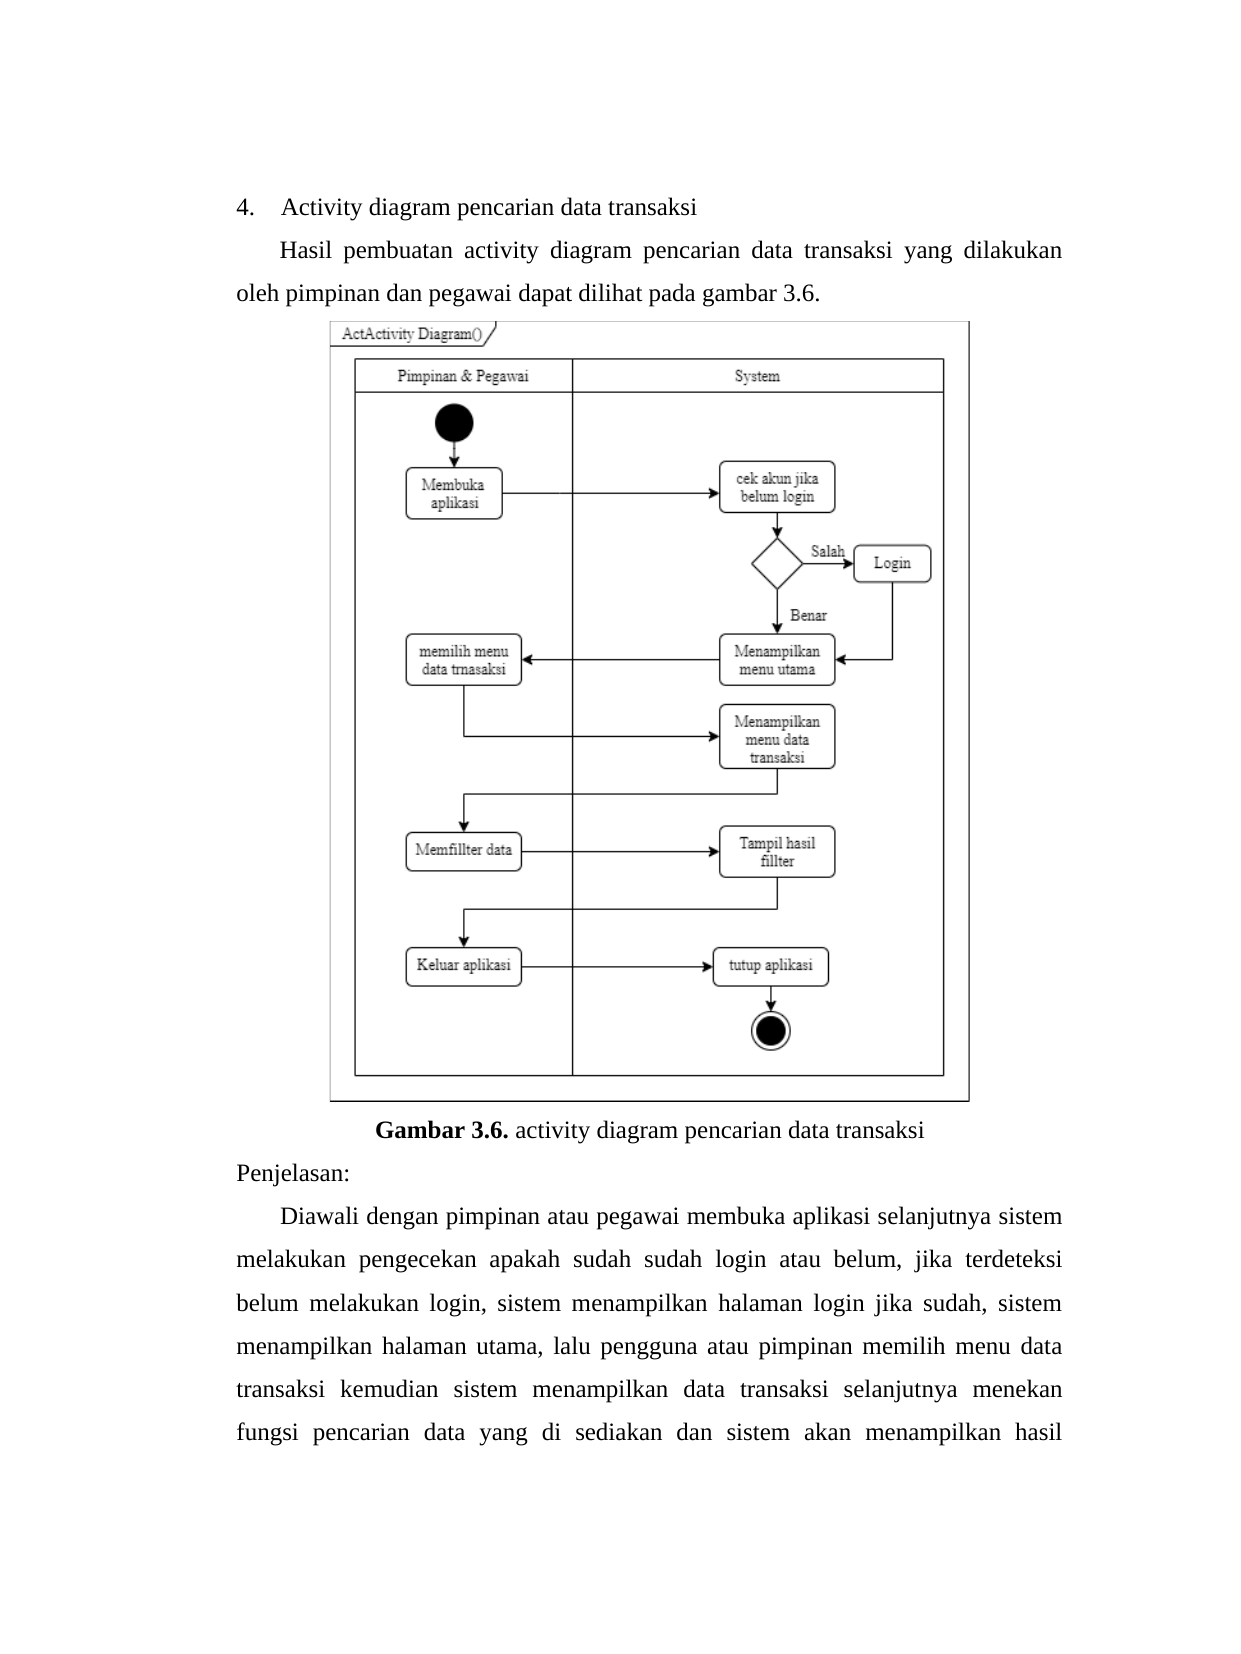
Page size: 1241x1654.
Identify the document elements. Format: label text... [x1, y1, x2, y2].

picture [329, 321, 970, 1102]
list Penjelasan: [236, 1158, 1063, 1187]
list Activity diagram pencarian data transaksi [236, 192, 1063, 220]
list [236, 1201, 1063, 1446]
list Hasil pembuatan activity diagram pencarian data transaksi yang dilakukan oleh pimpinan dan pegawai dapat dilihat pada gambar 3.6. [236, 235, 1063, 307]
list Gambar 3.6. activity diagram pencarian data transaksi [236, 1115, 1063, 1144]
